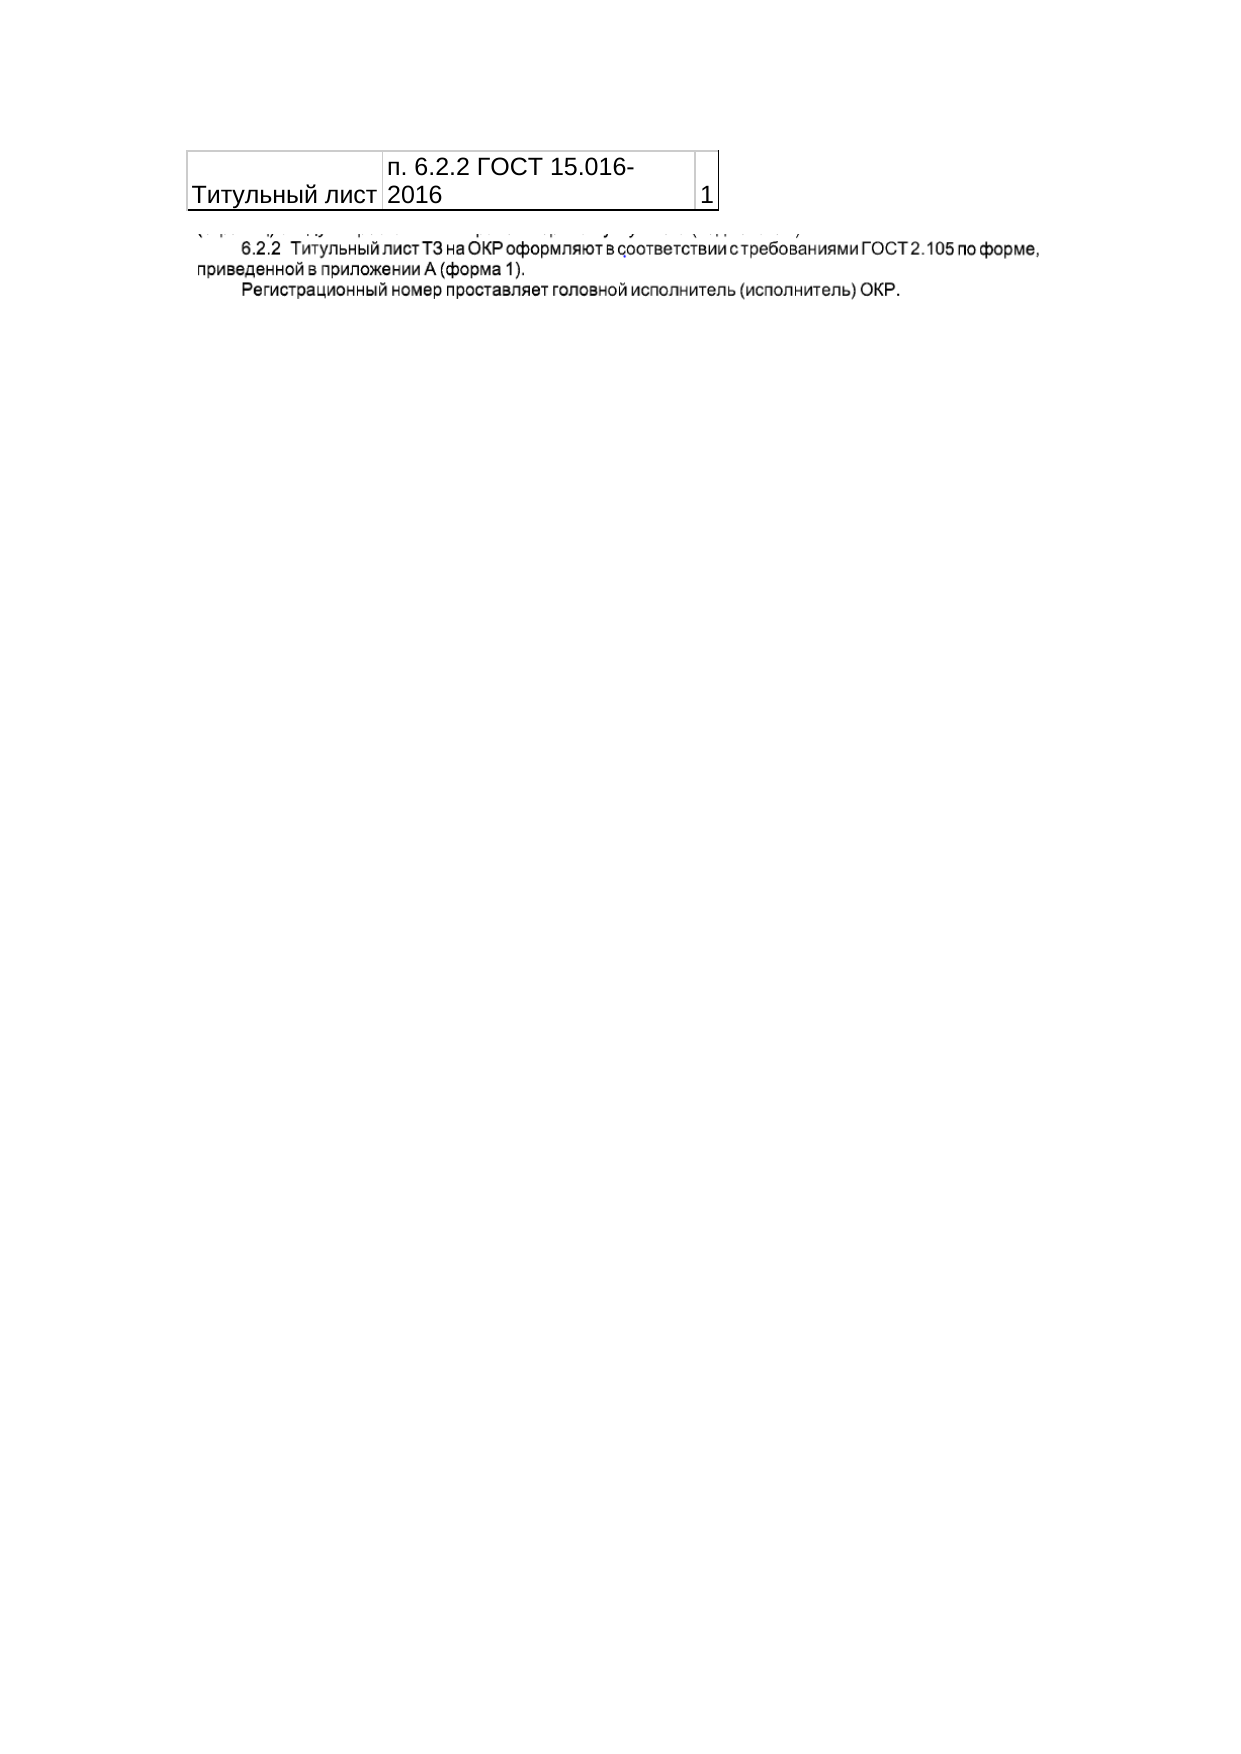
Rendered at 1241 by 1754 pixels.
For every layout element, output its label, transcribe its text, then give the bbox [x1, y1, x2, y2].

table_header 1 [696, 152, 718, 209]
table_header п. 6.2.2 ГОСТ 15.016-2016 [383, 152, 694, 209]
picture [187, 234, 1053, 302]
table_header Титульный лист [188, 152, 382, 209]
